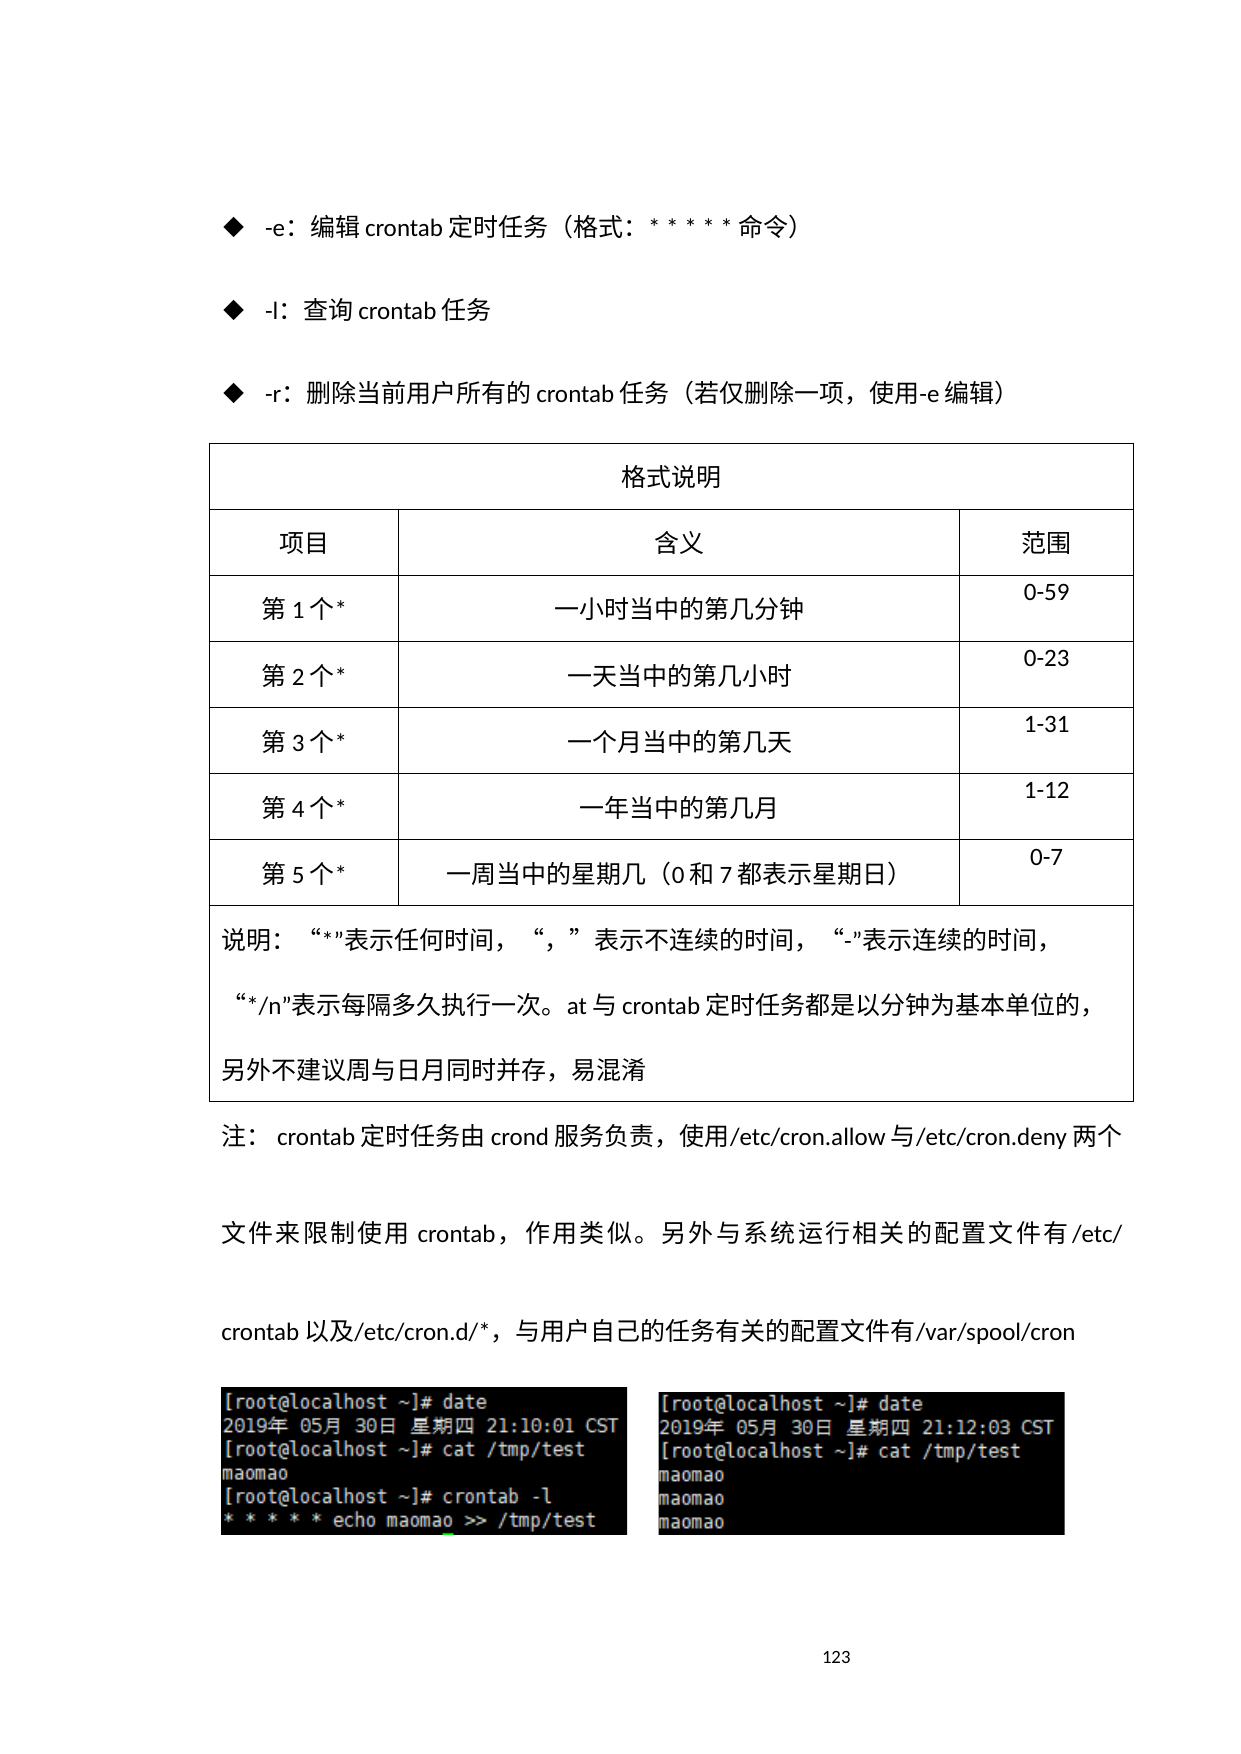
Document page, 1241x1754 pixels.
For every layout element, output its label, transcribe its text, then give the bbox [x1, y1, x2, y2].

table_cell 一年当中的第几月 [399, 774, 959, 839]
table_cell 一小时当中的第几分钟 [399, 576, 959, 641]
list -r：删除当前用户所有的crontab任务（若仅删除一项，使用-e编辑） [221, 359, 1122, 424]
table_cell 含义 [399, 510, 959, 574]
table_header 格式说明 [210, 444, 1133, 508]
picture [221, 1387, 628, 1535]
table_cell 范围 [960, 510, 1133, 574]
table_cell 1-31 [960, 708, 1133, 773]
text 注： crontab定时任务由crond服务负责，使用/etc/cron.allow与/etc/cron.deny两个文件来限制使用crontab，作用类似。另外与系统运行相关的配置文件有/etc/crontab以及/etc/cron.d/*，与用户自己的任务有关的配置文件有/var/spool/cron [221, 1102, 1122, 1362]
table_cell 一个月当中的第几天 [399, 708, 959, 773]
picture [658, 1392, 1065, 1535]
table_cell 一周当中的星期几（0和7都表示星期日） [399, 840, 959, 905]
table_cell 0-7 [960, 840, 1133, 905]
table_cell 0-23 [960, 642, 1133, 707]
table_cell 第1个* [210, 576, 398, 641]
table_cell 1-12 [960, 774, 1133, 839]
table_cell 一天当中的第几小时 [399, 642, 959, 707]
table_cell 第5个* [210, 840, 398, 905]
table_cell 第2个* [210, 642, 398, 707]
table_cell 第3个* [210, 708, 398, 773]
table_cell 第4个* [210, 774, 398, 839]
table_cell 项目 [210, 510, 398, 574]
table_cell 0-59 [960, 576, 1133, 641]
list -e：编辑crontab定时任务（格式：* * * * * 命令） [221, 193, 1122, 258]
list -l：查询crontab任务 [221, 276, 1122, 341]
table_cell 说明：“*”表示任何时间，“，”表示不连续的时间，“-”表示连续的时间，“*/n”表示每隔多久执行一次。at与crontab定时任务都是以分钟为基本单位的，另外不建议周与日月同时并存，易混淆 [210, 906, 1133, 1101]
